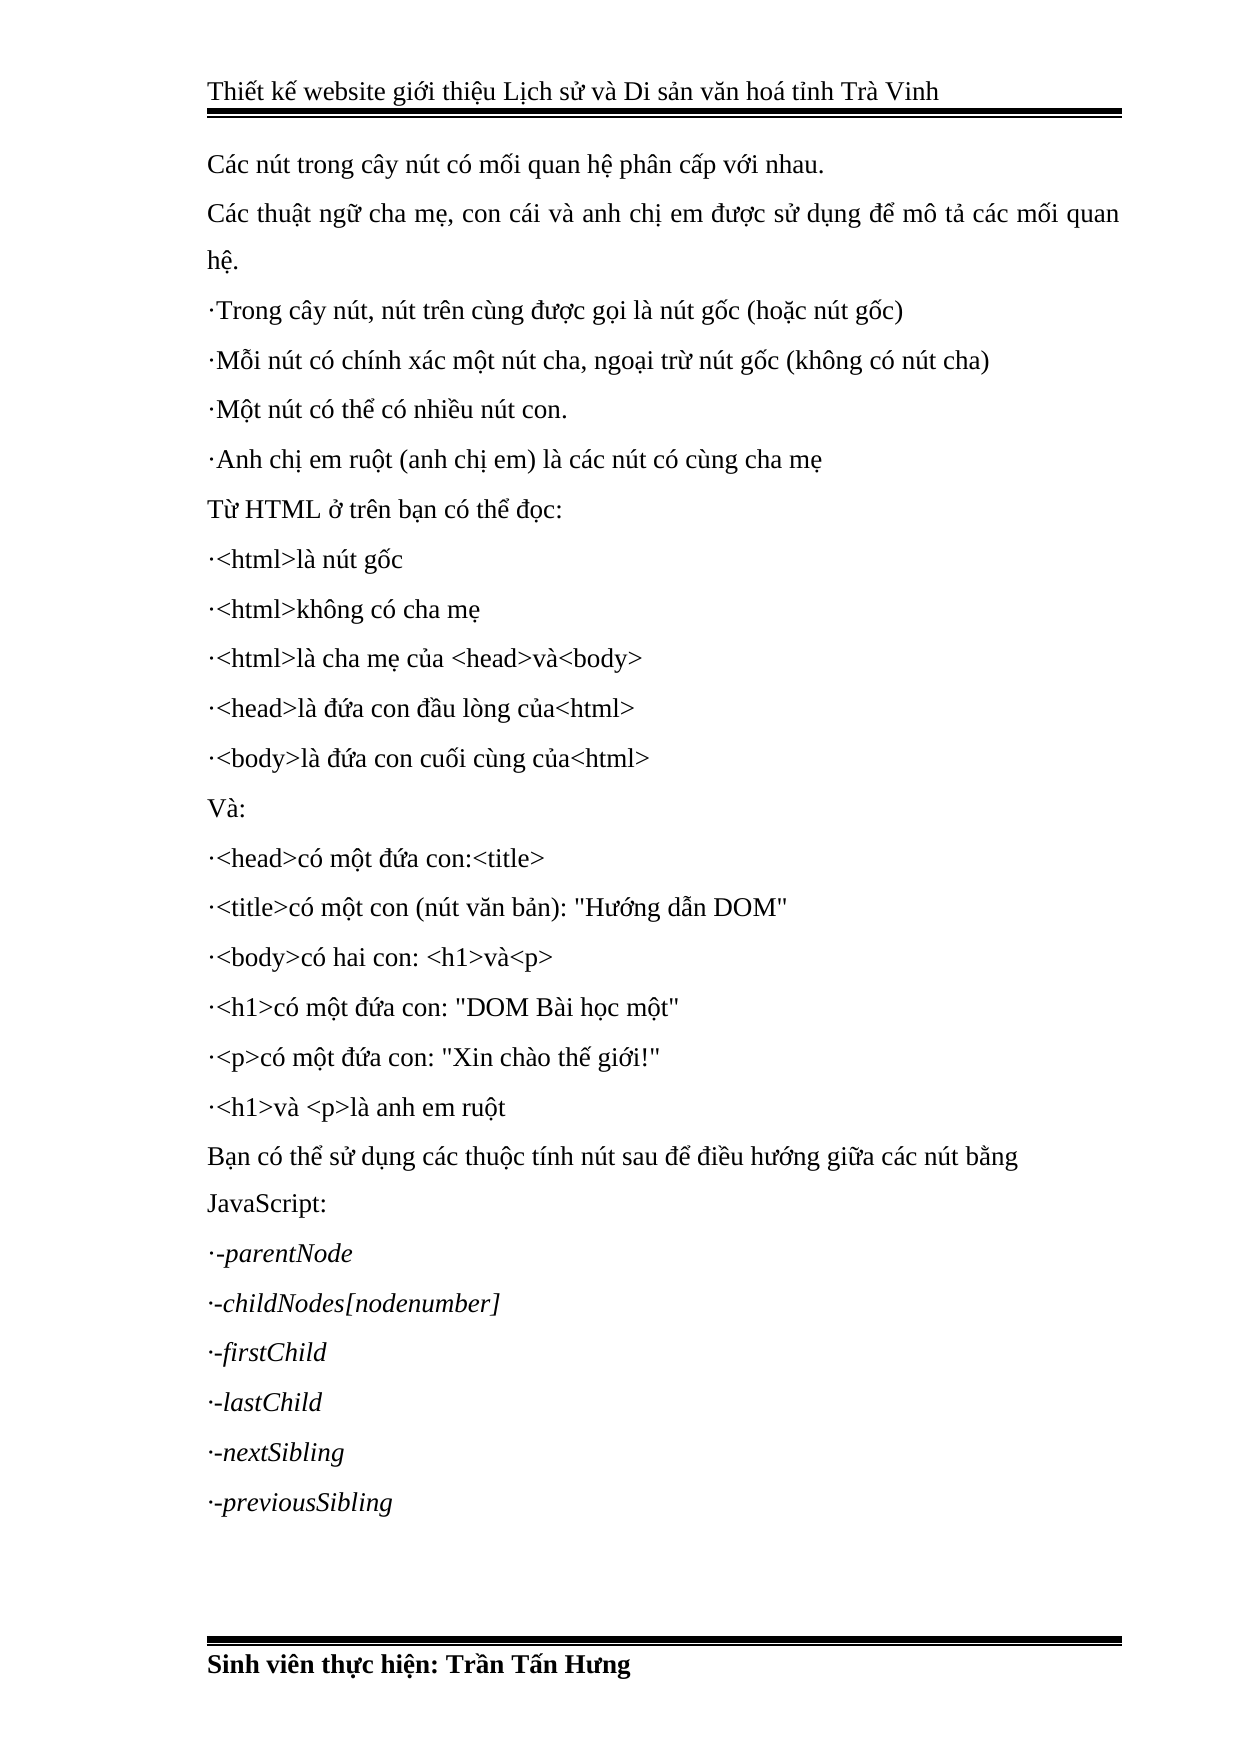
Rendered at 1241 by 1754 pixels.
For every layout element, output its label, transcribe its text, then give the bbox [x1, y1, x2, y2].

text ·-lastChild [207, 1386, 1122, 1417]
text ·-previousSibling [207, 1486, 1122, 1517]
text ·<head>là đứa con đầu lòng của<html> [207, 692, 1122, 723]
text ·-nextSibling [207, 1436, 1122, 1467]
text Từ HTML ở trên bạn có thể đọc: [207, 493, 1122, 524]
text ·-childNodes[nodenumber] [207, 1287, 1122, 1318]
text ·Anh chị em ruột (anh chị em) là các nút có cùng cha mẹ [207, 443, 1122, 474]
text ·<title>có một con (nút văn bản): "Hướng dẫn DOM" [207, 891, 1122, 923]
text ·<body>có hai con: <h1>và<p> [207, 941, 1122, 972]
text ·<p>có một đứa con: "Xin chào thế giới!" [207, 1041, 1122, 1072]
text ·<html>là cha mẹ của <head>và<body> [207, 642, 1122, 674]
text ·Một nút có thể có nhiều nút con. [207, 393, 1122, 425]
text ·<html>là nút gốc [207, 543, 1122, 574]
text ·-parentNode [207, 1237, 1122, 1268]
text ·<h1>và <p>là anh em ruột [207, 1091, 1122, 1122]
text ·Trong cây nút, nút trên cùng được gọi là nút gốc (hoặc nút gốc) [207, 294, 1122, 325]
text ·<html>không có cha mẹ [207, 593, 1122, 624]
text Các thuật ngữ cha mẹ, con cái và anh chị em được sử dụng để mô tả các mối quan hệ. [207, 197, 1122, 275]
text ·-firstChild [207, 1336, 1122, 1368]
text ·<h1>có một đứa con: "DOM Bài học một" [207, 991, 1122, 1022]
text Và: [207, 792, 1122, 823]
text Bạn có thể sử dụng các thuộc tính nút sau để điều hướng giữa các nút bằng JavaScript: [207, 1140, 1122, 1218]
text ·<head>có một đứa con:<title> [207, 842, 1122, 873]
text Các nút trong cây nút có mối quan hệ phân cấp với nhau. [207, 148, 1122, 179]
text ·<body>là đứa con cuối cùng của<html> [207, 742, 1122, 773]
text ·Mỗi nút có chính xác một nút cha, ngoại trừ nút gốc (không có nút cha) [207, 344, 1122, 375]
